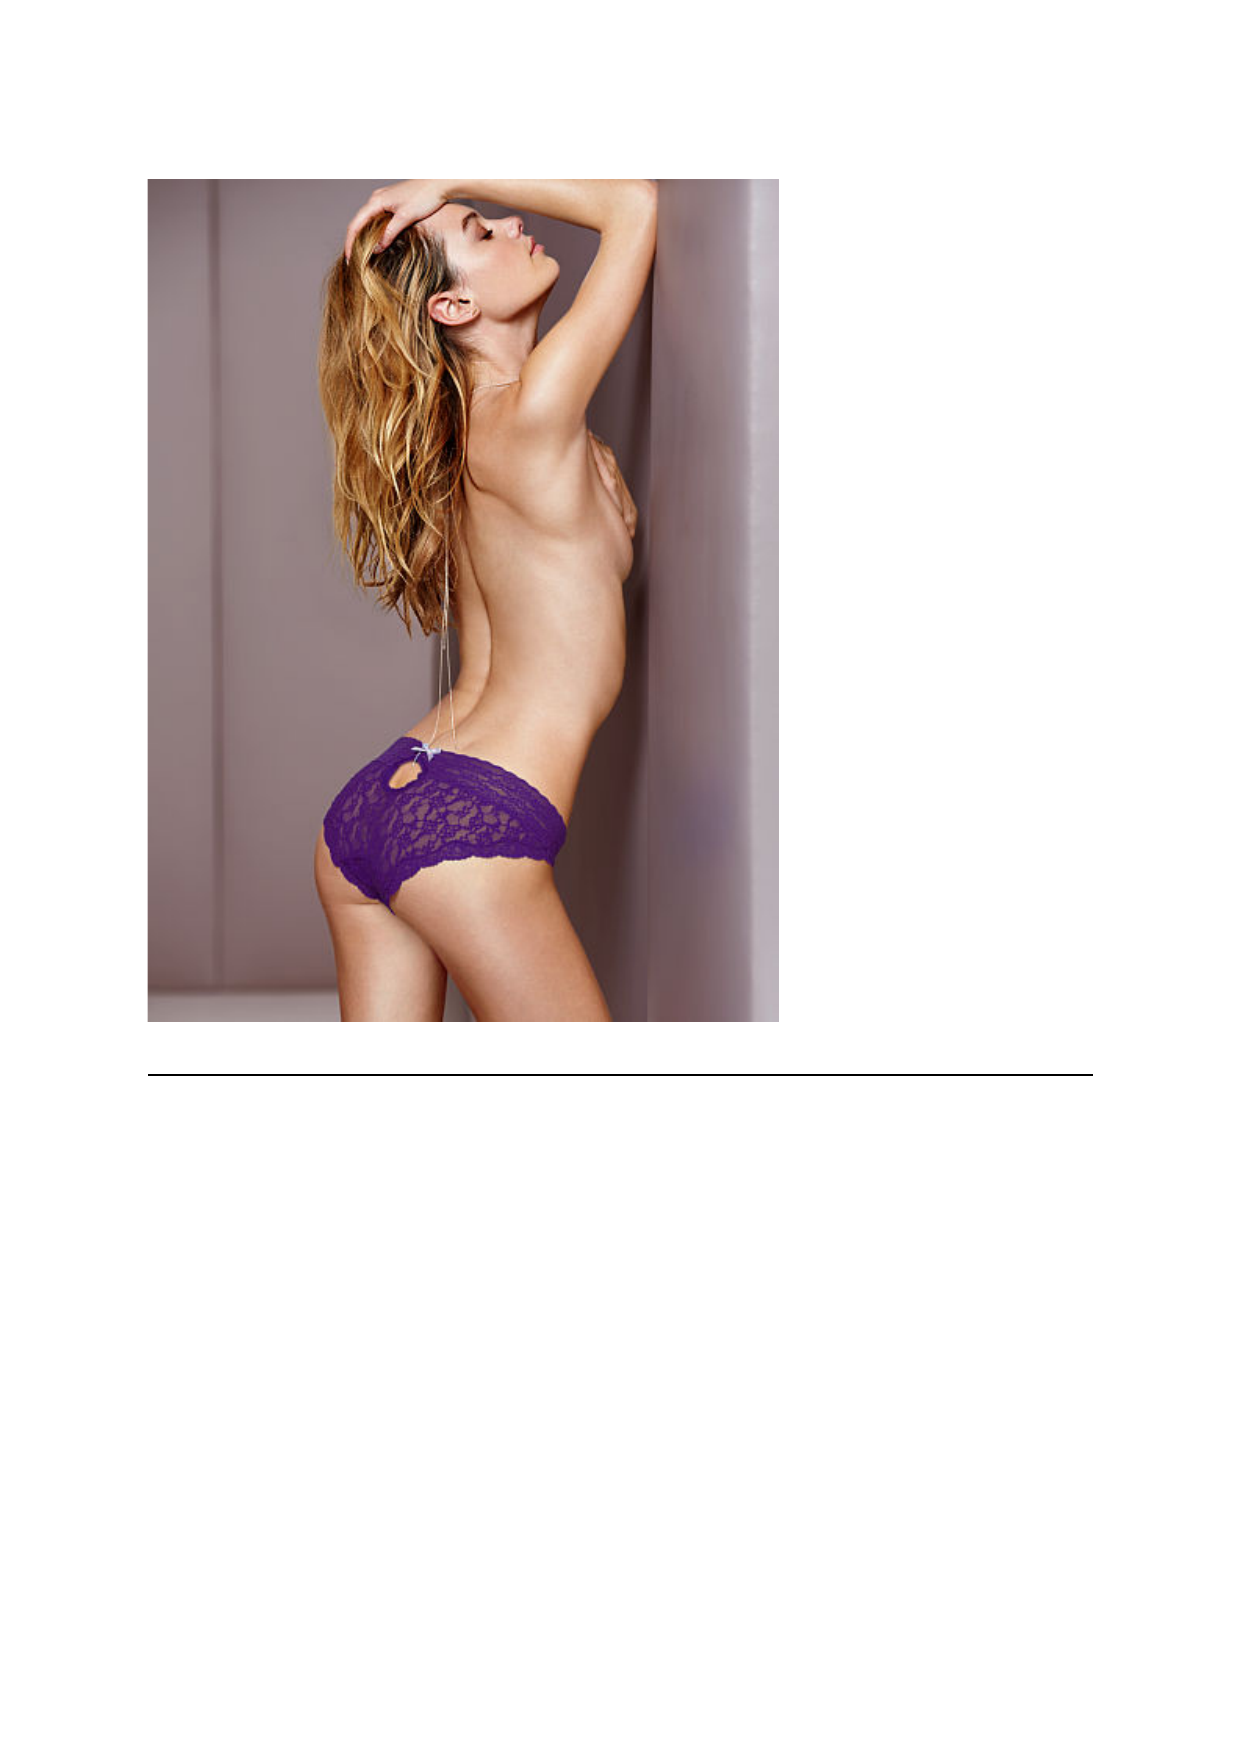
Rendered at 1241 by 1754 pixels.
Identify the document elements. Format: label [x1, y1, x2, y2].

picture [147, 179, 779, 1022]
